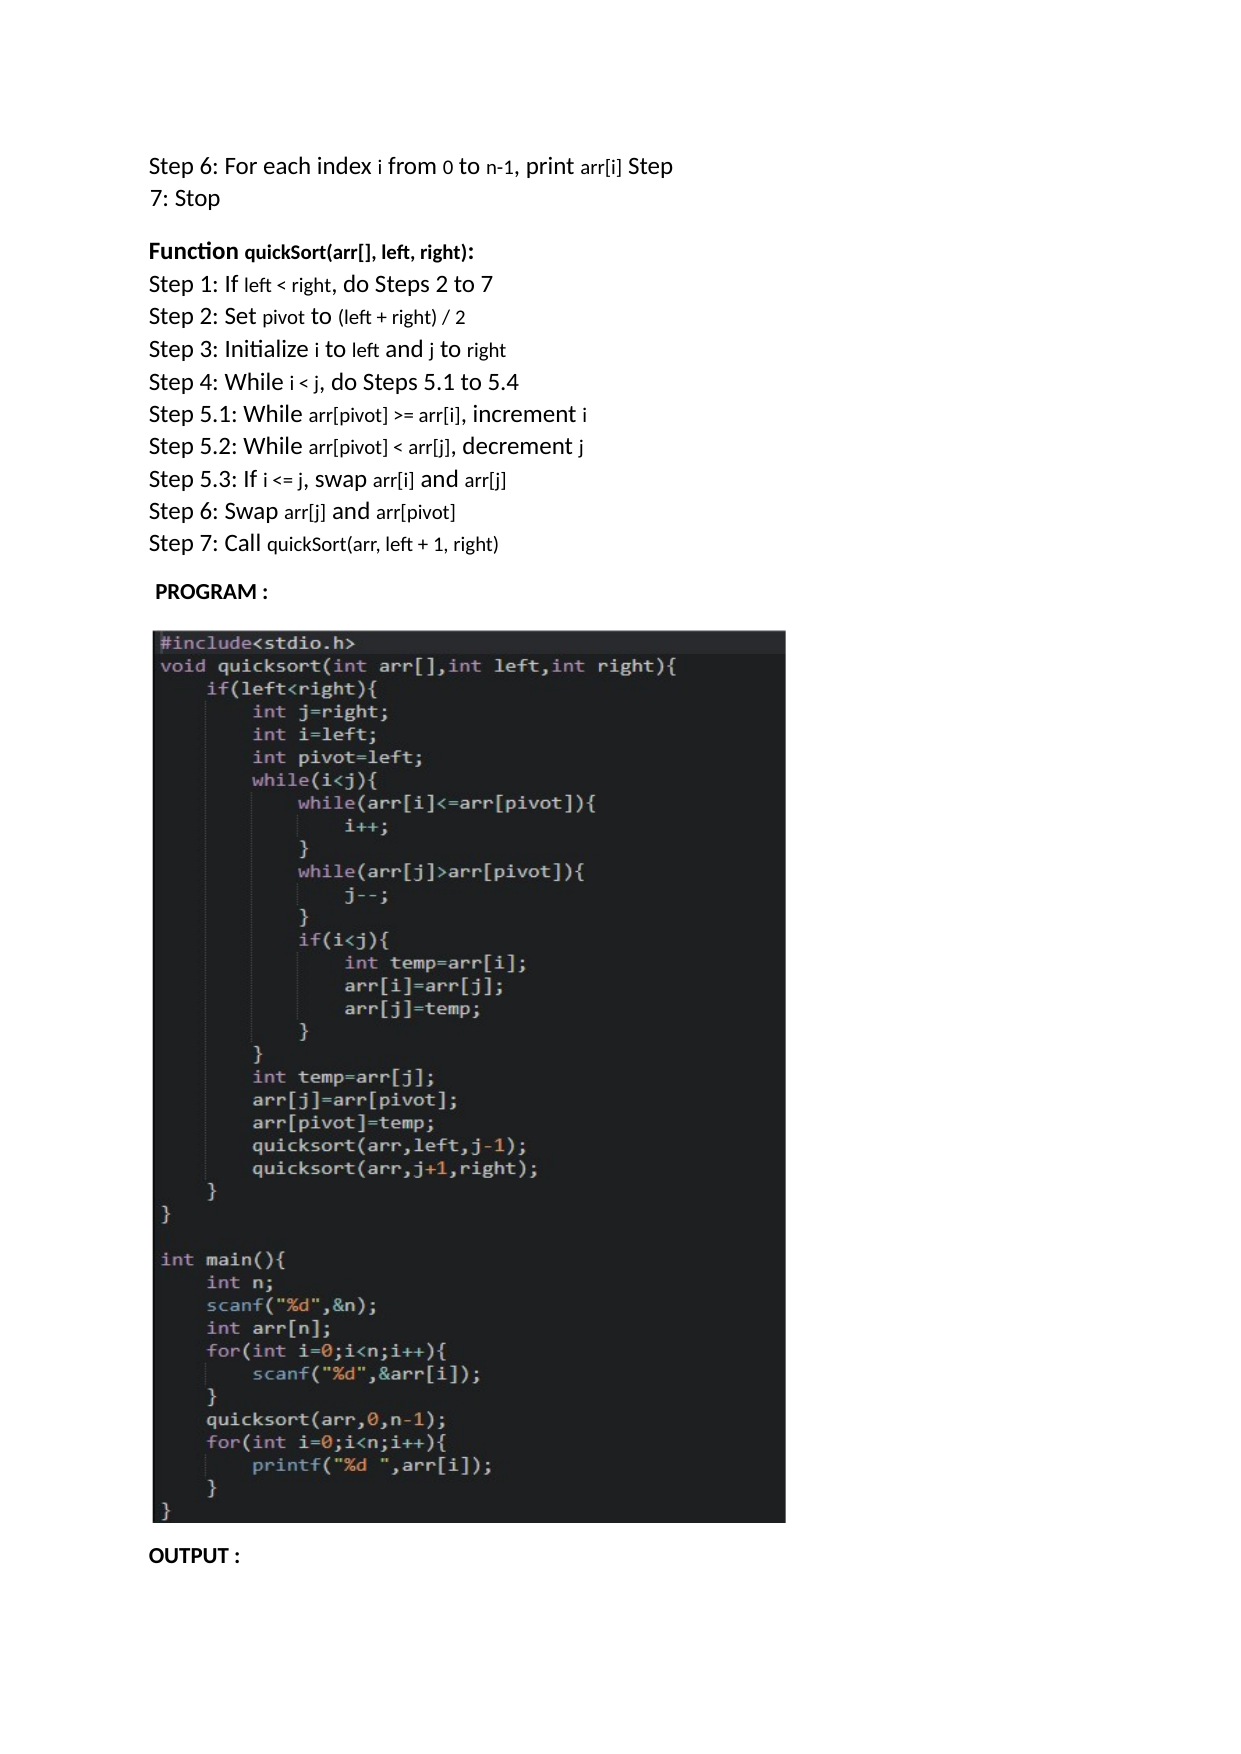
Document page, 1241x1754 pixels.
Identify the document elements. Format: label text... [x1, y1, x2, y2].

text Step 6: Swap arr[j] and arr[pivot] [148, 495, 1096, 526]
text Step 4: While i < j, do Steps 5.1 to 5.4 [148, 366, 1096, 396]
text OUTPUT : [148, 1541, 339, 1569]
text PROGRAM : [150, 577, 1096, 606]
picture [152, 630, 786, 1523]
text Step 1: If left < right, do Steps 2 to 7 [148, 268, 1096, 299]
text Step 3: Initialize i to left and j to right [148, 333, 1096, 364]
text Step 6: For each index i from 0 to n-1, print arr[i] Step 7: Stop [148, 150, 677, 212]
text Step 5.2: While arr[pivot] < arr[j], decrement j [148, 430, 1096, 461]
text Step 2: Set pivot to (left + right) / 2 [148, 301, 1096, 331]
text Function quickSort(arr[], left, right): [148, 235, 1096, 266]
text Step 5.1: While arr[pivot] >= arr[i], increment i [148, 398, 1096, 428]
text Step 7: Call quickSort(arr, left + 1, right) [148, 528, 1096, 558]
text Step 5.3: If i <= j, swap arr[i] and arr[j] [148, 463, 1096, 493]
